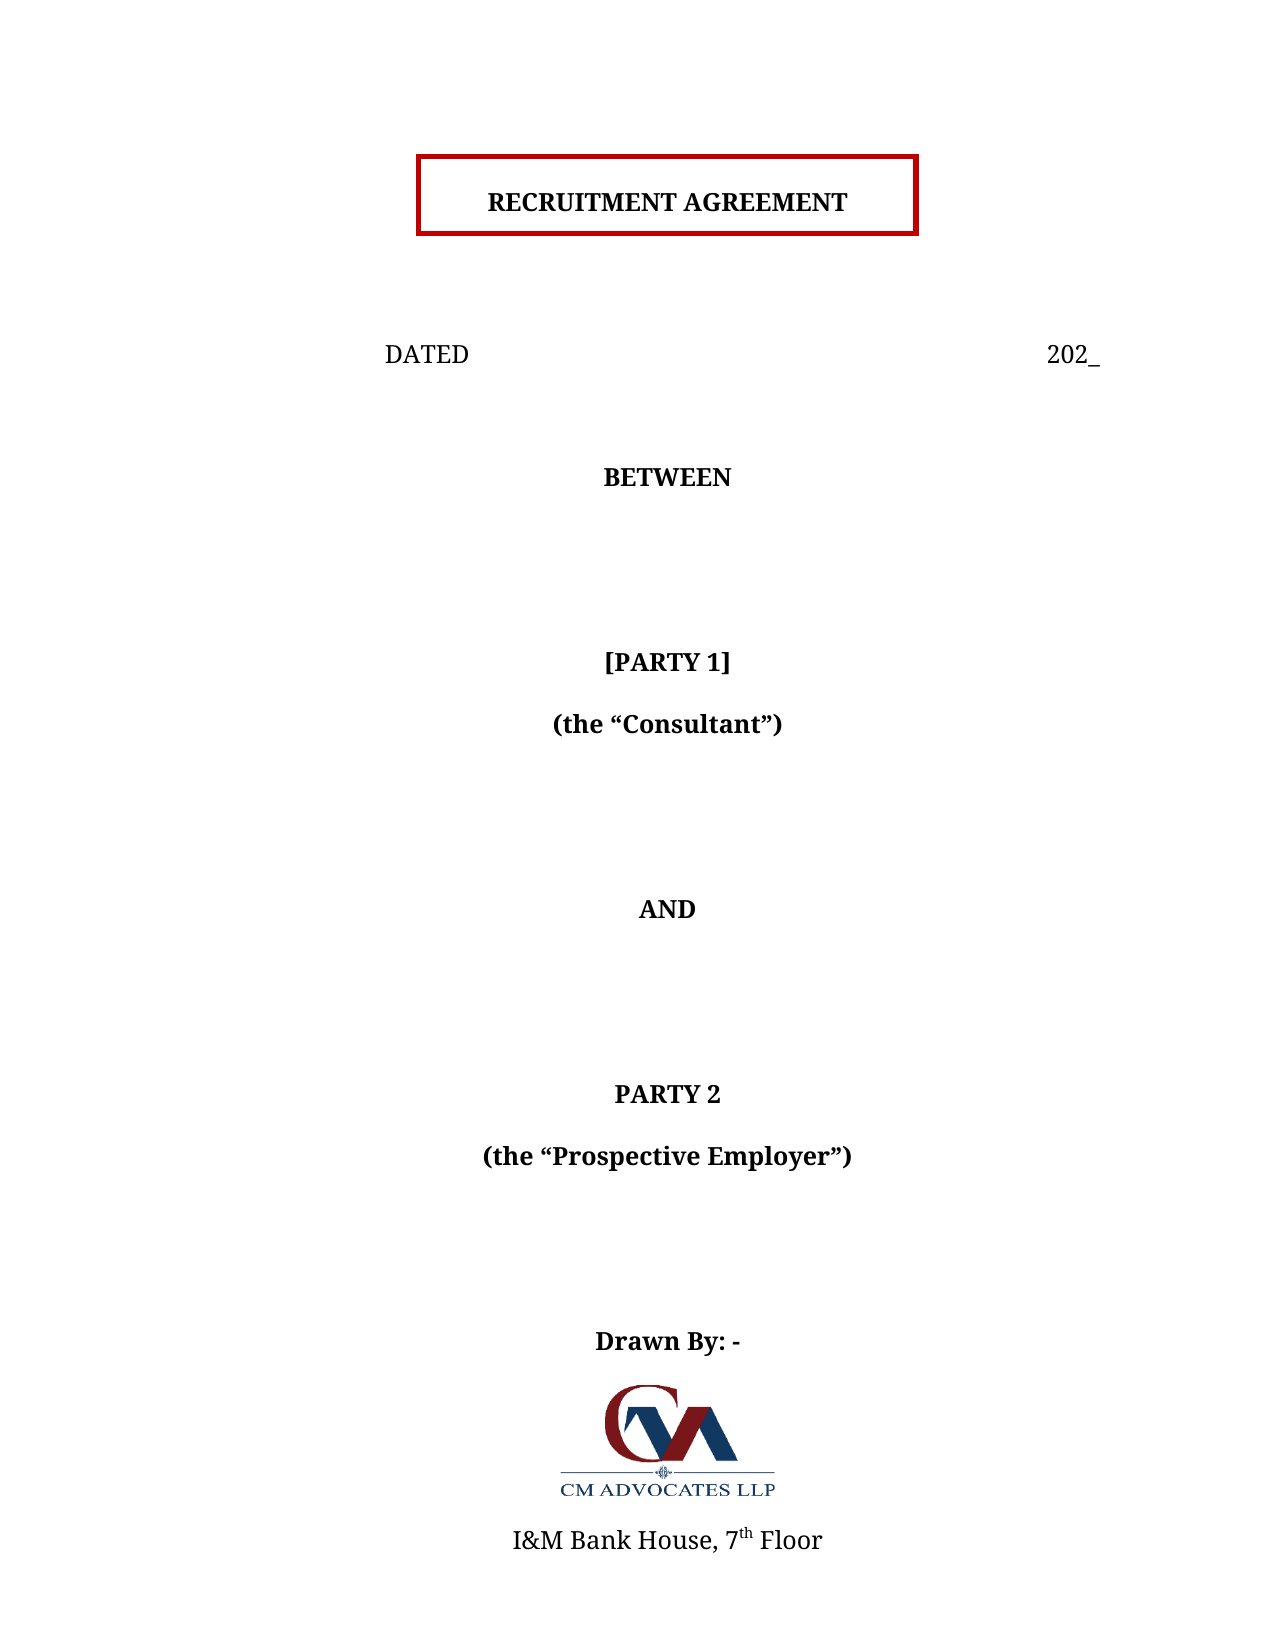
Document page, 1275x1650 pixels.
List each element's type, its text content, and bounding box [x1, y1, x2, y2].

text PARTY 2 [150, 1077, 1185, 1111]
text (the “Consultant”) [150, 707, 1185, 741]
text (the “Prospective Employer”) [150, 1138, 1185, 1172]
text [PARTY 1] [150, 645, 1185, 679]
picture [560, 1385, 775, 1496]
text Drawn By: - [150, 1323, 1185, 1357]
text BETWEEN [150, 460, 1185, 494]
text AND [150, 892, 1185, 926]
text I&M Bank House, 7th Floor [150, 1522, 1185, 1557]
text DATED 202_ [225, 337, 1185, 371]
